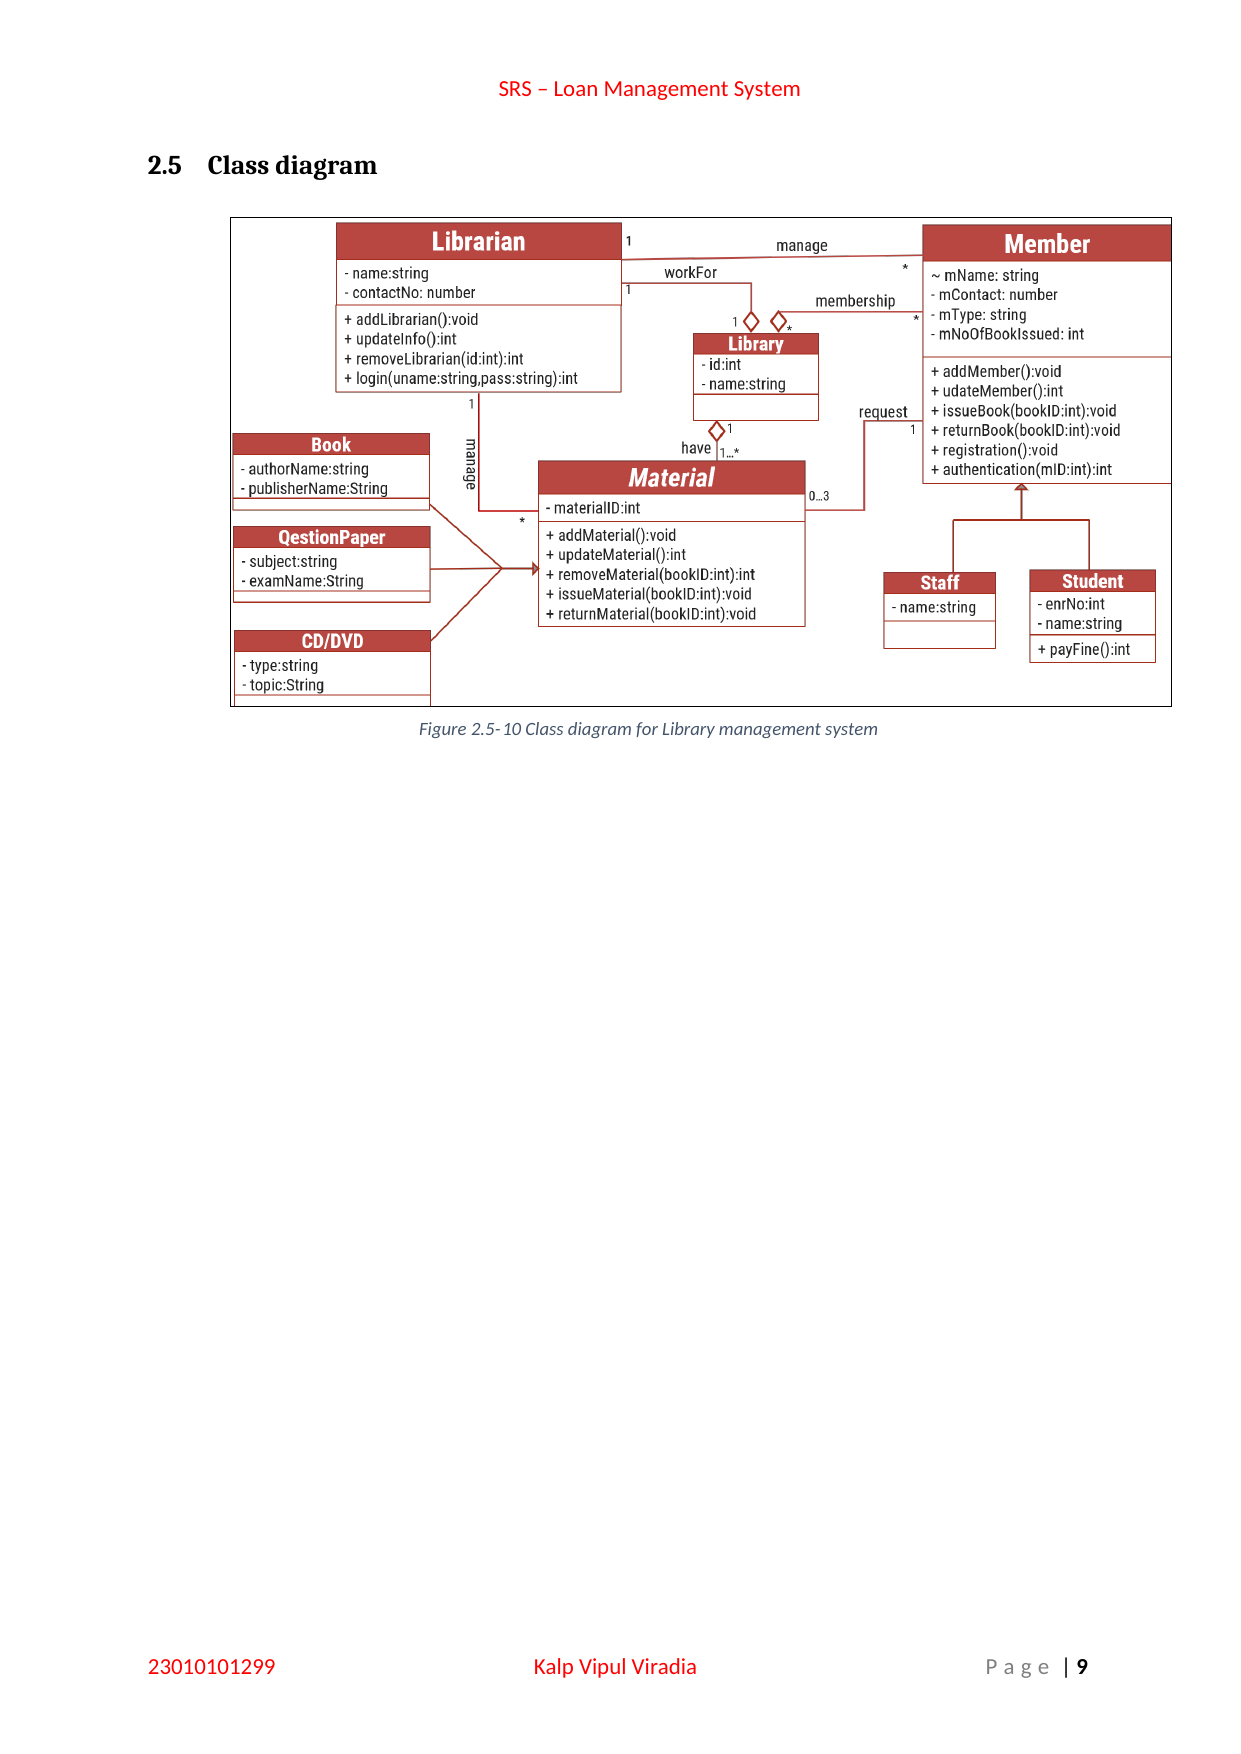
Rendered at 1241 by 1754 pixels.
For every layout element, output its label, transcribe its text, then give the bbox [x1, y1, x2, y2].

picture [231, 218, 1171, 706]
subtitle Class diagram [148, 150, 1152, 181]
